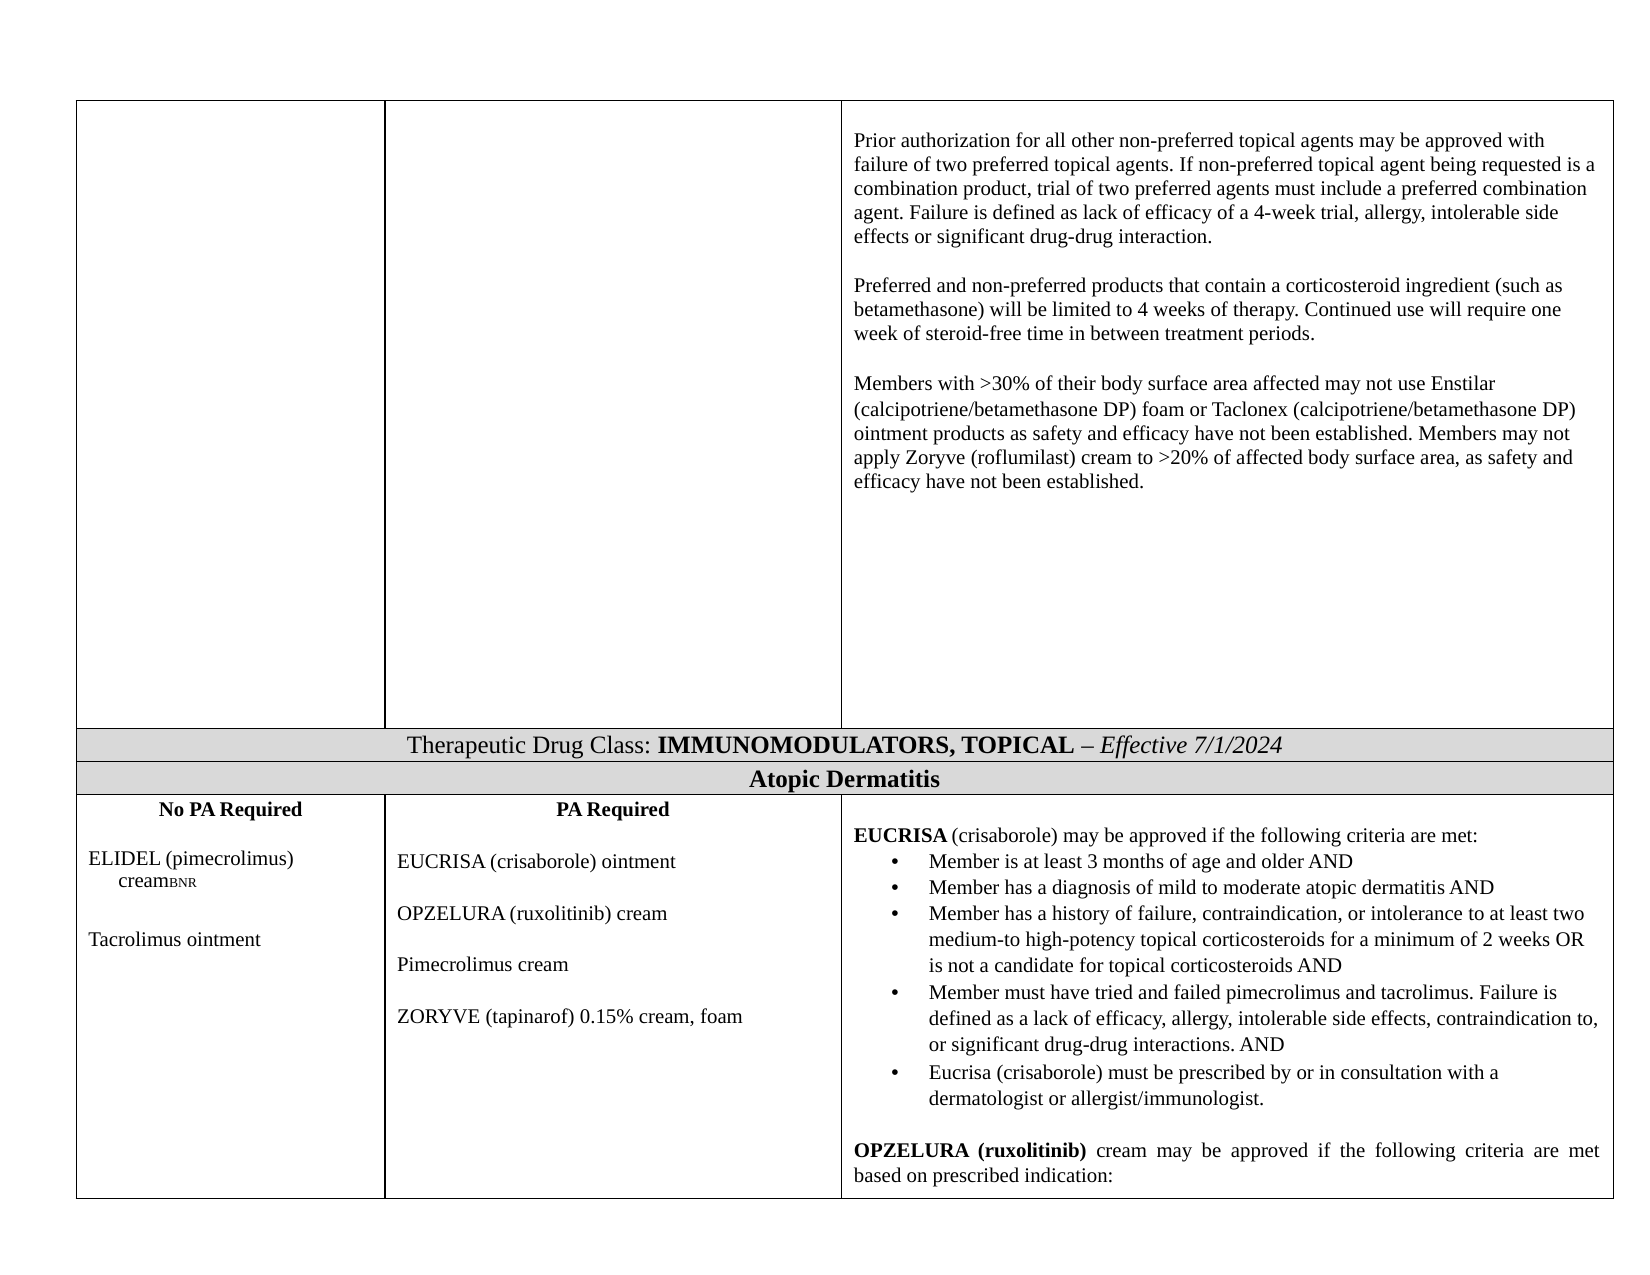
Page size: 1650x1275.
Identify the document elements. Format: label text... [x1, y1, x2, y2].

table_header [386, 101, 841, 728]
table_cell Atopic Dermatitis [77, 762, 1613, 794]
table_header Prior authorization for all other non-preferred topical agents may be approved with failure of two preferred topical agents. If non-preferred topical agent being requested is a combination product, trial of two preferred agents must include a preferred combination agent. Failure is defined as lack of efficacy of a 4-week trial, allergy, intolerable side effects or significant drug-drug interaction. Preferred and non-preferred products that contain a corticosteroid ingredient (such as betamethasone) will be limited to 4 weeks of therapy. Continued use will require one week of steroid-free time in between treatment periods. Members with >30% of their body surface area affected may not use Enstilar (calcipotriene/betamethasone DP) foam or Taclonex (calcipotriene/betamethasone DP) ointment products as safety and efficacy have not been established. Members may not apply Zoryve (roflumilast) cream to >20% of affected body surface area, as safety and efficacy have not been established. [842, 101, 1613, 728]
table_header [77, 101, 384, 728]
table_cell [386, 795, 841, 1198]
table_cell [842, 795, 1613, 1198]
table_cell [77, 795, 384, 1198]
table_cell Therapeutic Drug Class: IMMUNOMODULATORS, TOPICAL – Effective 7/1/2024 [77, 729, 1613, 761]
